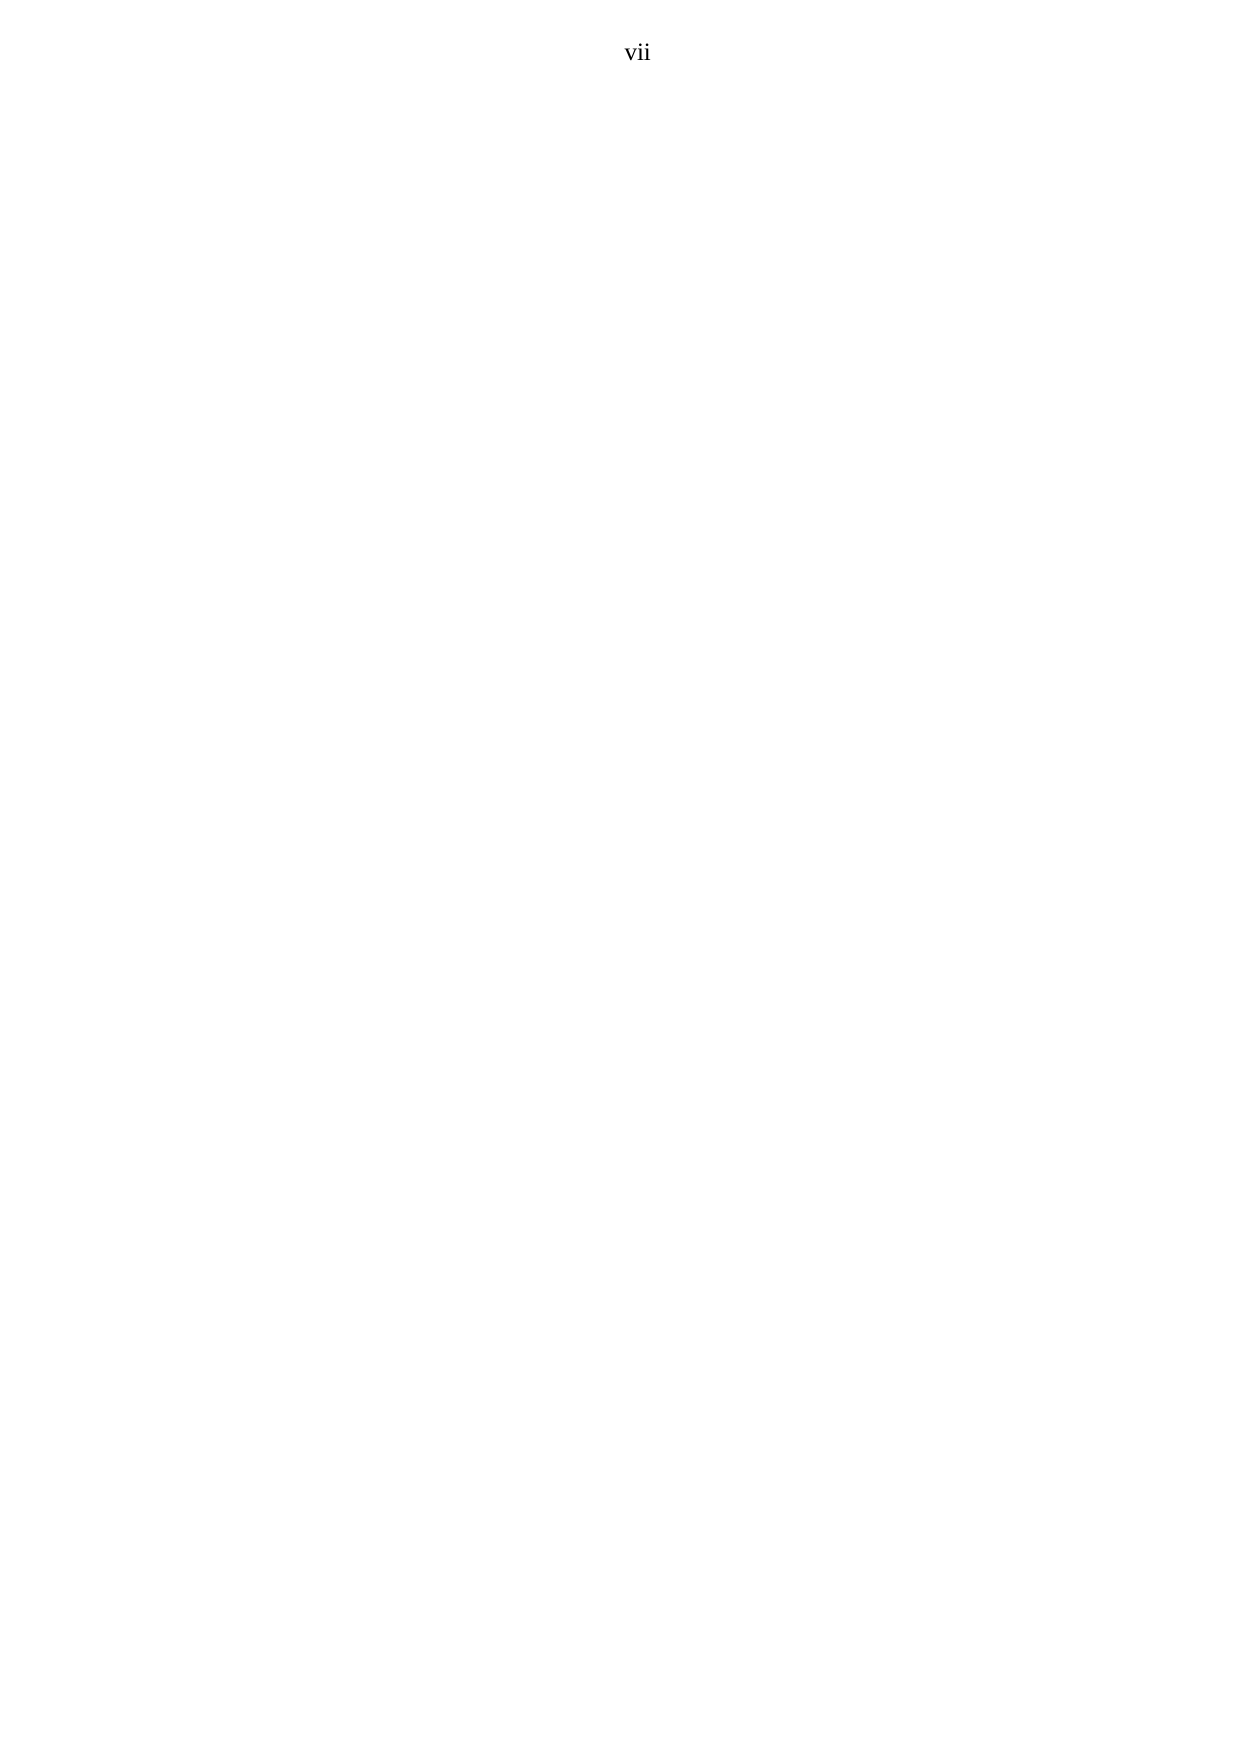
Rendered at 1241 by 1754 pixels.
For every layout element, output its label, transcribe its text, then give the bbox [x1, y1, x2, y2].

text vii [141, 37, 1134, 66]
